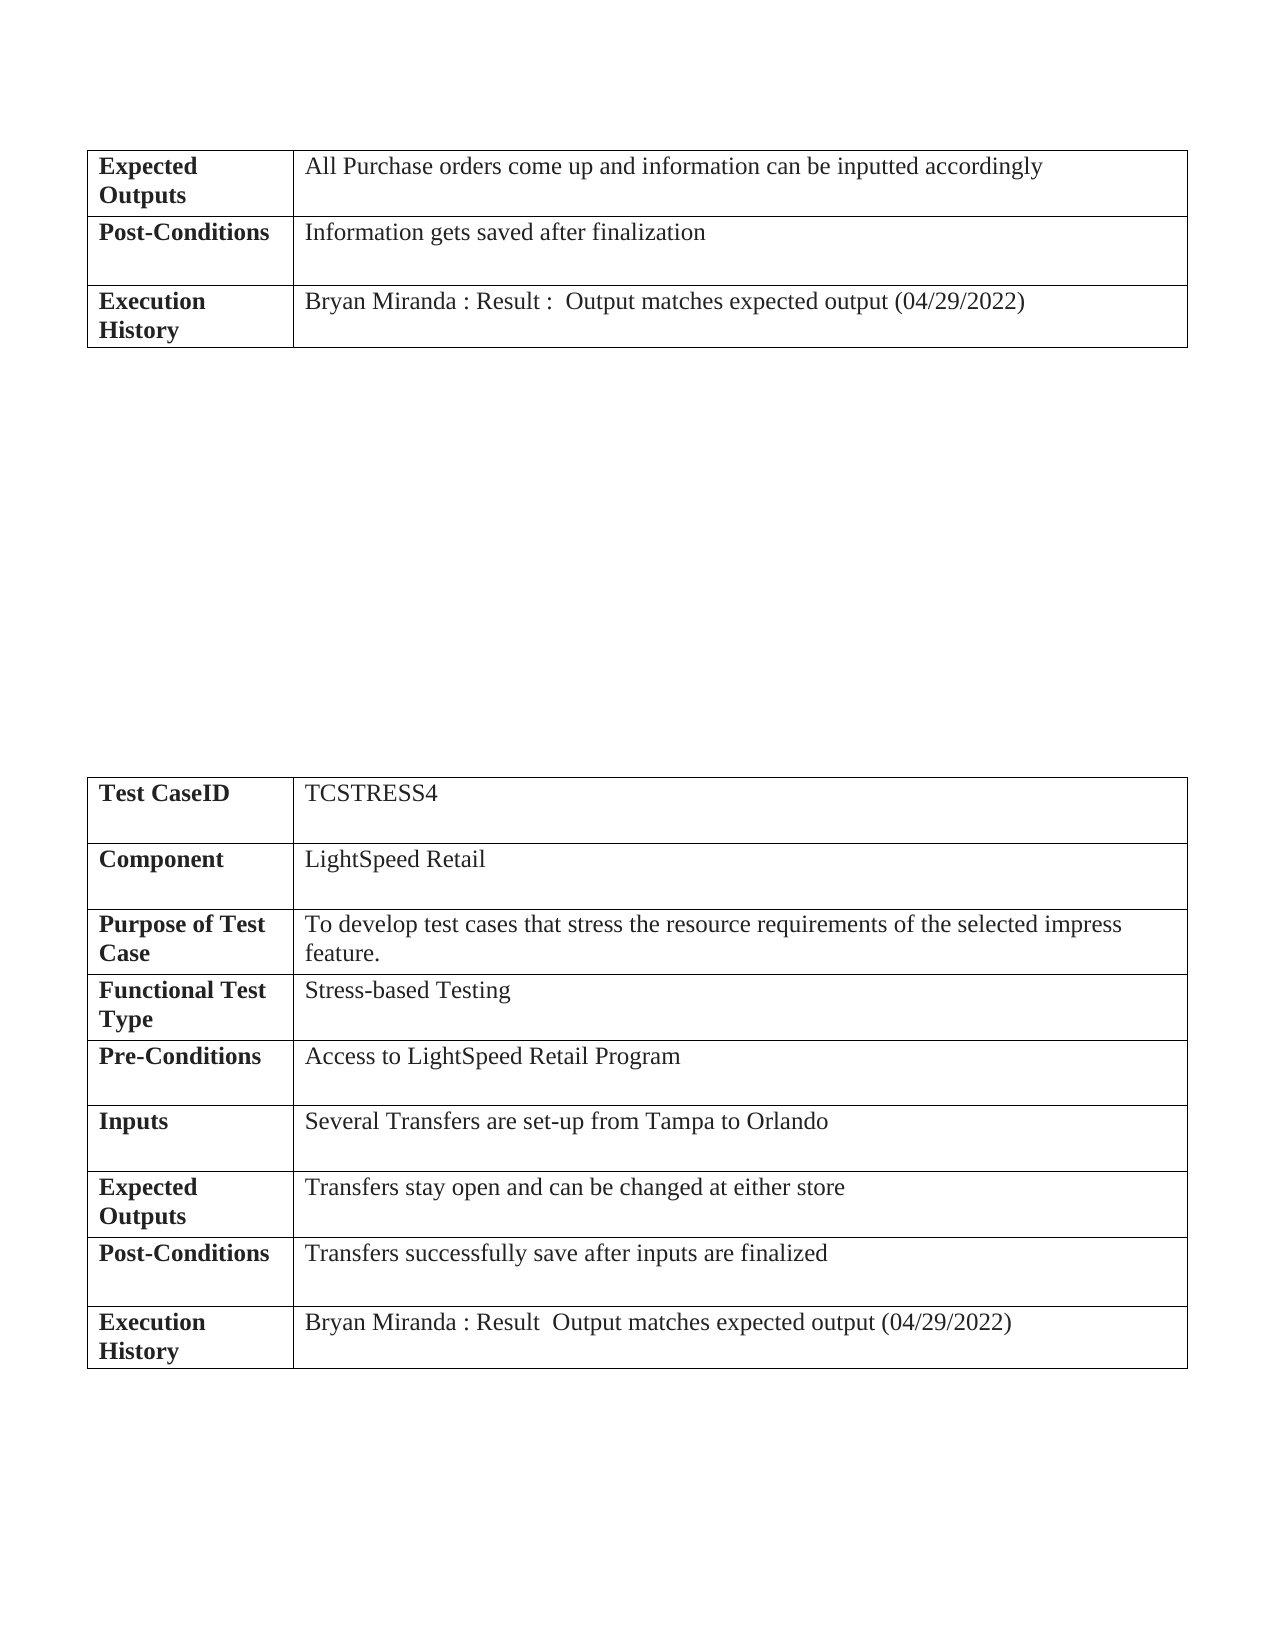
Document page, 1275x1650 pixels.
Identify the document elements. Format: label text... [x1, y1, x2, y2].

table_cell Component [88, 844, 293, 908]
table_cell Bryan Miranda : Result Output matches expected output (04/29/2022) [294, 1307, 1187, 1368]
table_cell Several Transfers are set-up from Tampa to Orlando [294, 1106, 1187, 1171]
table_cell Inputs [88, 1106, 293, 1171]
table_cell Bryan Miranda : Result : Output matches expected output (04/29/2022) [294, 286, 1187, 347]
table_cell Post-Conditions [88, 217, 293, 285]
table_cell Information gets saved after finalization [294, 217, 1187, 285]
table_cell Pre-Conditions [88, 1041, 293, 1105]
table_cell Expected Outputs [88, 1172, 293, 1237]
table_cell Transfers stay open and can be changed at either store [294, 1172, 1187, 1237]
table_cell To develop test cases that stress the resource requirements of the selected impress feature. [294, 910, 1187, 974]
table_cell Expected Outputs [88, 151, 293, 216]
table_cell Stress-based Testing [294, 975, 1187, 1040]
table_cell Execution History [88, 286, 293, 347]
table_cell Access to LightSpeed Retail Program [294, 1041, 1187, 1105]
table_cell Transfers successfully save after inputs are finalized [294, 1238, 1187, 1306]
table_cell LightSpeed Retail [294, 844, 1187, 908]
table_header TCSTRESS4 [294, 778, 1187, 843]
table_cell All Purchase orders come up and information can be inputted accordingly [294, 151, 1187, 216]
table_cell Post-Conditions [88, 1238, 293, 1306]
table_cell Execution History [88, 1307, 293, 1368]
table_cell Functional Test Type [88, 975, 293, 1040]
table_cell Purpose of Test Case [88, 910, 293, 974]
table_header Test CaseID [88, 778, 293, 843]
